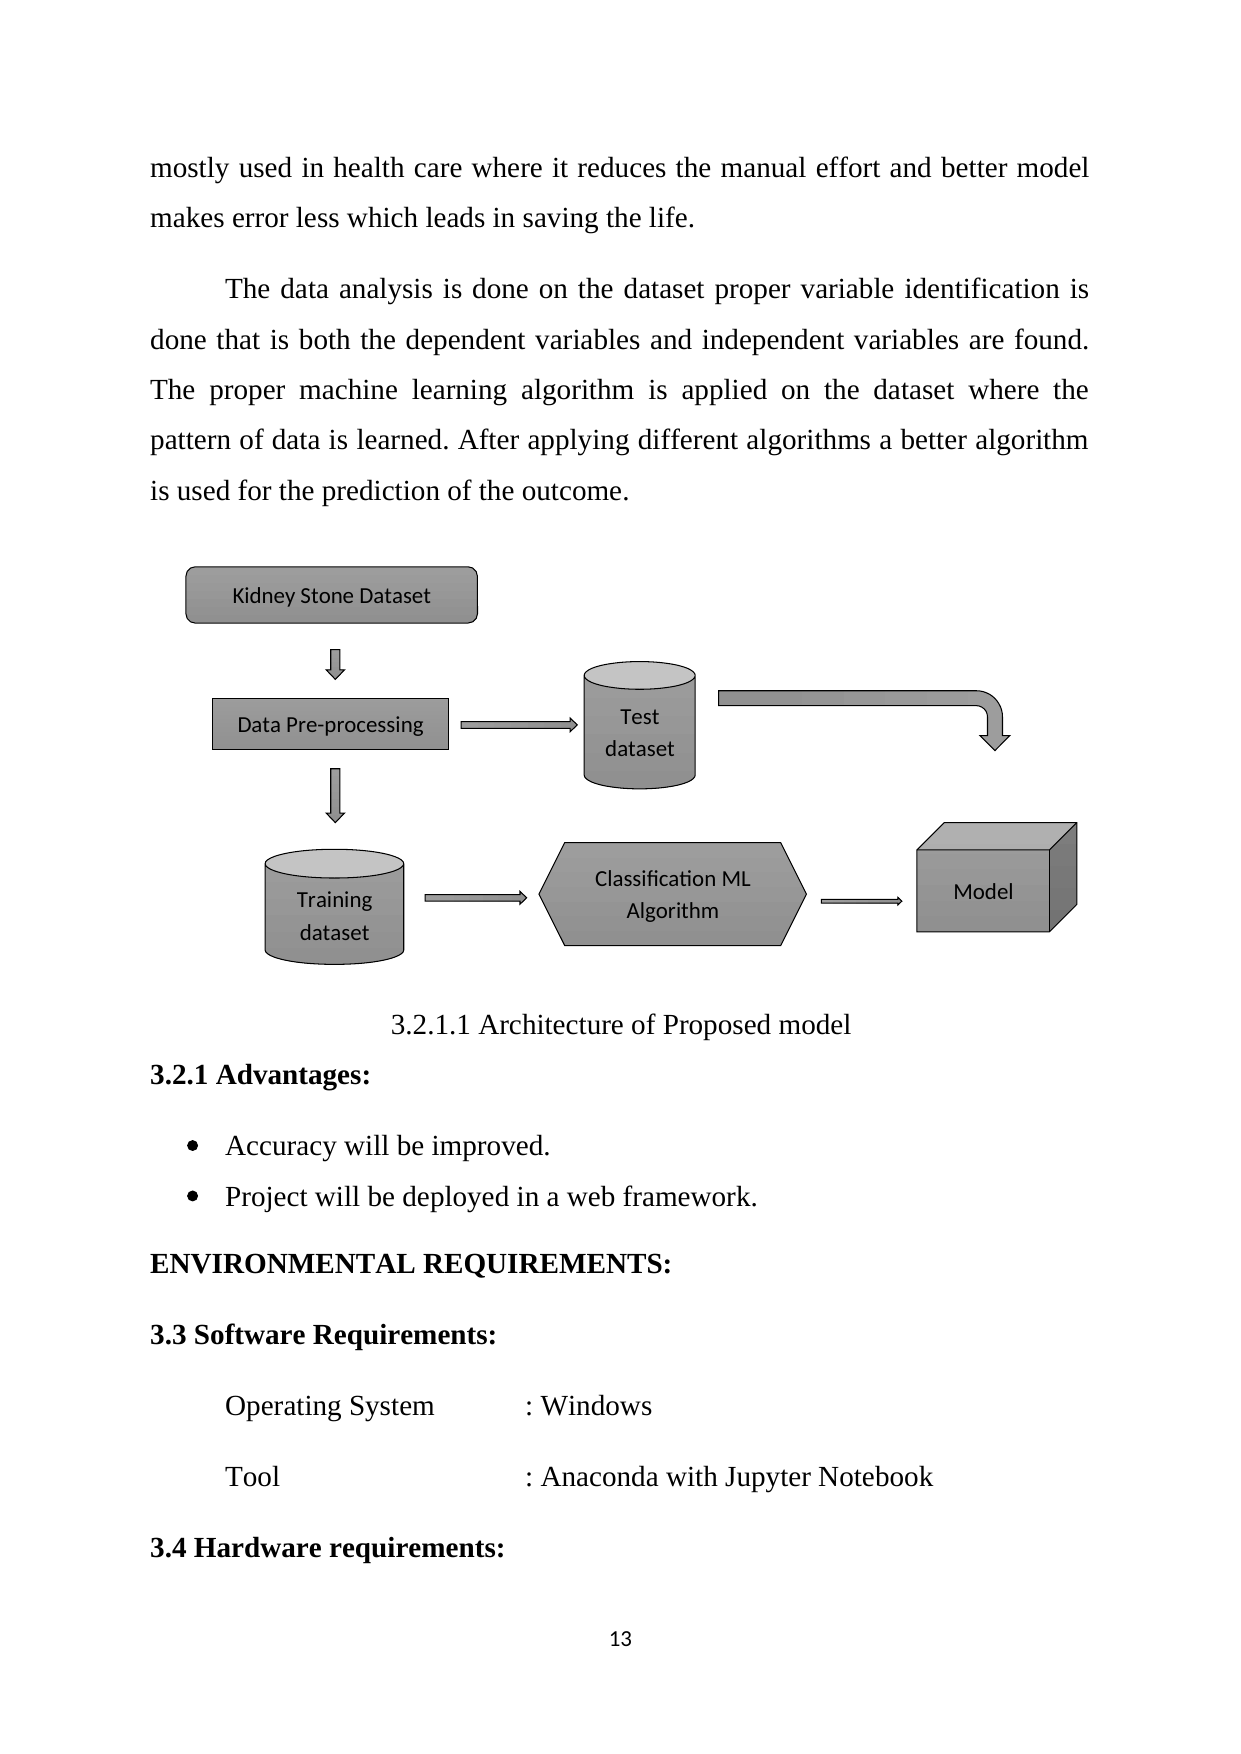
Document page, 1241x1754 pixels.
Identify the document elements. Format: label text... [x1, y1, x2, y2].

text ENVIRONMENTAL REQUIREMENTS: [150, 1246, 1090, 1279]
text Tool : Anaconda with Jupyter Notebook [225, 1459, 1090, 1493]
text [150, 150, 1090, 234]
text Operating System : Windows [225, 1388, 1090, 1422]
list Accuracy will be improved. [187, 1128, 1090, 1162]
list Project will be deployed in a web framework. [187, 1179, 1090, 1213]
text 3.2.1 Advantages: [150, 1057, 1090, 1091]
text The data analysis is done on the dataset proper variable identification is done that is both the dependent variables and independent variables are found. The proper machine learning algorithm is applied on the dataset where the pattern of data is learned. After applying different algorithms a better algorithm is used for the prediction of the outcome. [150, 271, 1090, 506]
text 3.2.1.1 Architecture of Proposed model [150, 1007, 1090, 1041]
text 3.4 Hardware requirements: [150, 1531, 1090, 1564]
text 3.3 Software Requirements: [150, 1317, 1090, 1351]
